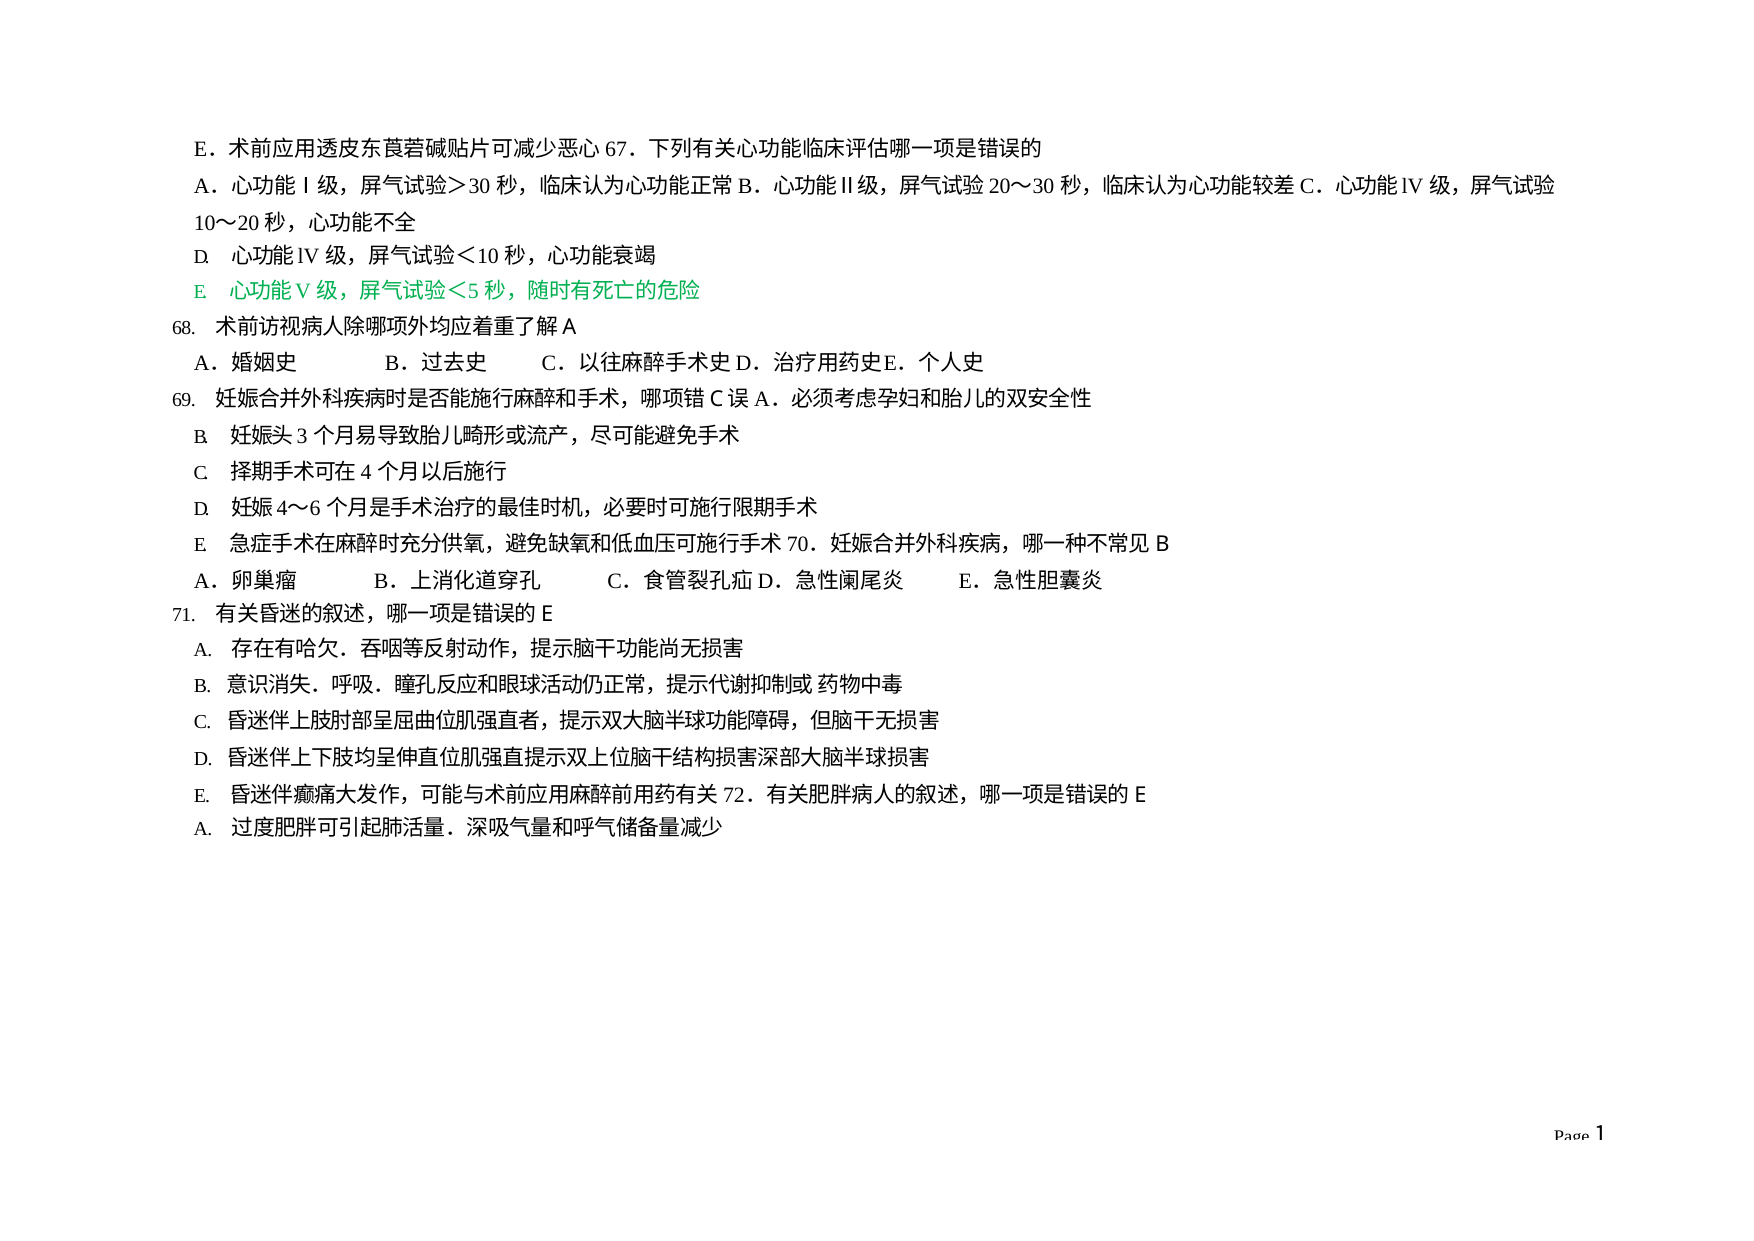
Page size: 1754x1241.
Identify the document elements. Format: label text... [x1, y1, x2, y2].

text A．卵巢瘤 B．上消化道穿孔 C．食管裂孔疝D．急性阑尾炎 E．急性胆囊炎 [193, 563, 1546, 594]
list 存在有哈欠．吞咽等反射动作，提示脑干功能尚无损害 [193, 631, 1652, 663]
list 昏迷伴癫痛大发作，可能与术前应用麻醉前用药有关72．有关肥胖病人的叙述，哪一项是错误的E [172, 777, 1525, 808]
text E．术前应用透皮东莨菪碱贴片可减少恶心67．下列有关心功能临床评估哪一项是错误的 [172, 131, 1402, 163]
list 择期手术可在 4 个月以后施行 [193, 454, 1652, 486]
list 有关昏迷的叙述，哪一项是错误的E [172, 599, 1652, 627]
list 昏迷伴上肢肘部呈屈曲位肌强直者，提示双大脑半球功能障碍，但脑干无损害 [193, 703, 1648, 735]
text A．心功能Ⅰ级，屏气试验＞30 秒，临床认为心功能正常B．心功能Ⅱ级，屏气试验 20～30 秒，临床认为心功能较差C．心功能 lV 级，屏气试验 10～20 秒，心功能不全 [193, 168, 1559, 236]
list 妊娠头 3 个月易导致胎儿畸形或流产，尽可能避免手术 [193, 418, 1652, 449]
list 妊娠 4～6 个月是手术治疗的最佳时机，必要时可施行限期手术 [193, 490, 1652, 522]
list 妊娠合并外科疾病时是否能施行麻醉和手术，哪项错C误A．必须考虑孕妇和胎儿的双安全性 [172, 381, 1533, 413]
list 急症手术在麻醉时充分供氧，避免缺氧和低血压可施行手术70．妊娠合并外科疾病，哪一种不常见B [172, 526, 1591, 558]
text A．婚姻史 B．过去史 C．以往麻醉手术史D．治疗用药史 E．个人史 [193, 344, 1524, 376]
list 意识消失．呼吸．瞳孔反应和眼球活动仍正常，提示代谢抑制或 药物中毒 [193, 667, 1648, 699]
list 术前访视病人除哪项外均应着重了解A [172, 309, 1652, 341]
list 过度肥胖可引起肺活量．深吸气量和呼气储备量减少 [193, 813, 1652, 841]
list 心功能 lV 级，屏气试验＜10 秒，心功能衰竭 [193, 241, 1652, 269]
list 心功能 V 级，屏气试验＜5 秒，随时有死亡的危险 [193, 273, 1652, 304]
list 昏迷伴上下肢均呈伸直位肌强直提示双上位脑干结构损害深部大脑半球损害 [193, 740, 1637, 772]
